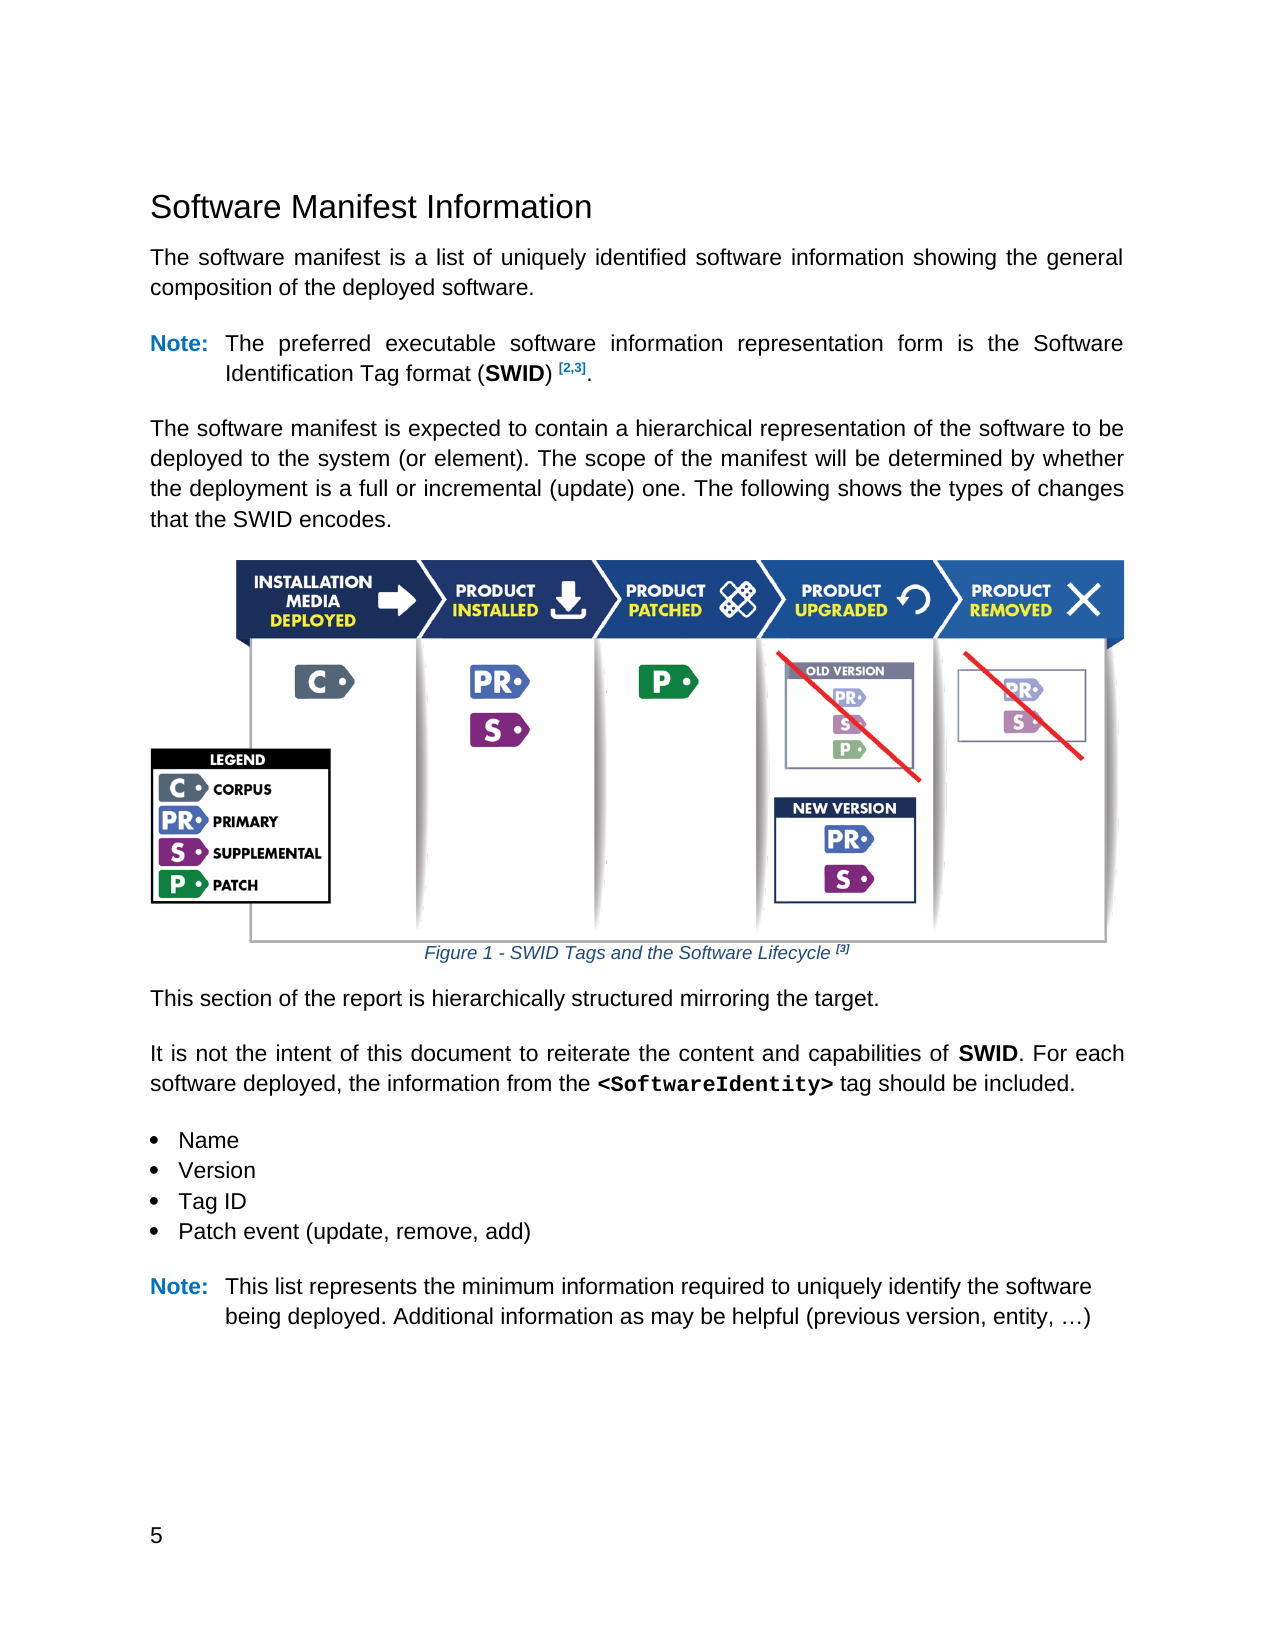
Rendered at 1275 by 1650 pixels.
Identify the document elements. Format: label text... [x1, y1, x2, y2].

text Note: This list represents the minimum information required to uniquely identify the software being deployed. Additional information as may be helpful (previous version, entity, …) [150, 1273, 1125, 1329]
text Note: The preferred executable software information representation form is the Software Identification Tag format (SWID) [2,3]. [150, 329, 1125, 386]
text The software manifest is a list of uniquely identified software information showing the general composition of the deployed software. [150, 244, 1125, 301]
picture [150, 560, 1125, 943]
text The software manifest is expected to contain a hierarchical representation of the software to be deployed to the system (or element). The scope of the manifest will be determined by whether the deployment is a full or incremental (update) one. The following shows the types of changes that the SWID encodes. [150, 415, 1125, 532]
list Name [150, 1127, 1125, 1153]
text This section of the report is hierarchically structured mirroring the target. [150, 984, 1125, 1011]
text It is not the intent of this document to reiterate the content and capabilities of SWID. For each software deployed, the information from the <SoftwareIdentity> tag should be included. [150, 1040, 1125, 1098]
subtitle Software Manifest Information [150, 187, 1125, 226]
list Patch event (update, remove, add) [150, 1218, 1125, 1244]
list Version [150, 1157, 1125, 1184]
list Tag ID [150, 1188, 1125, 1214]
